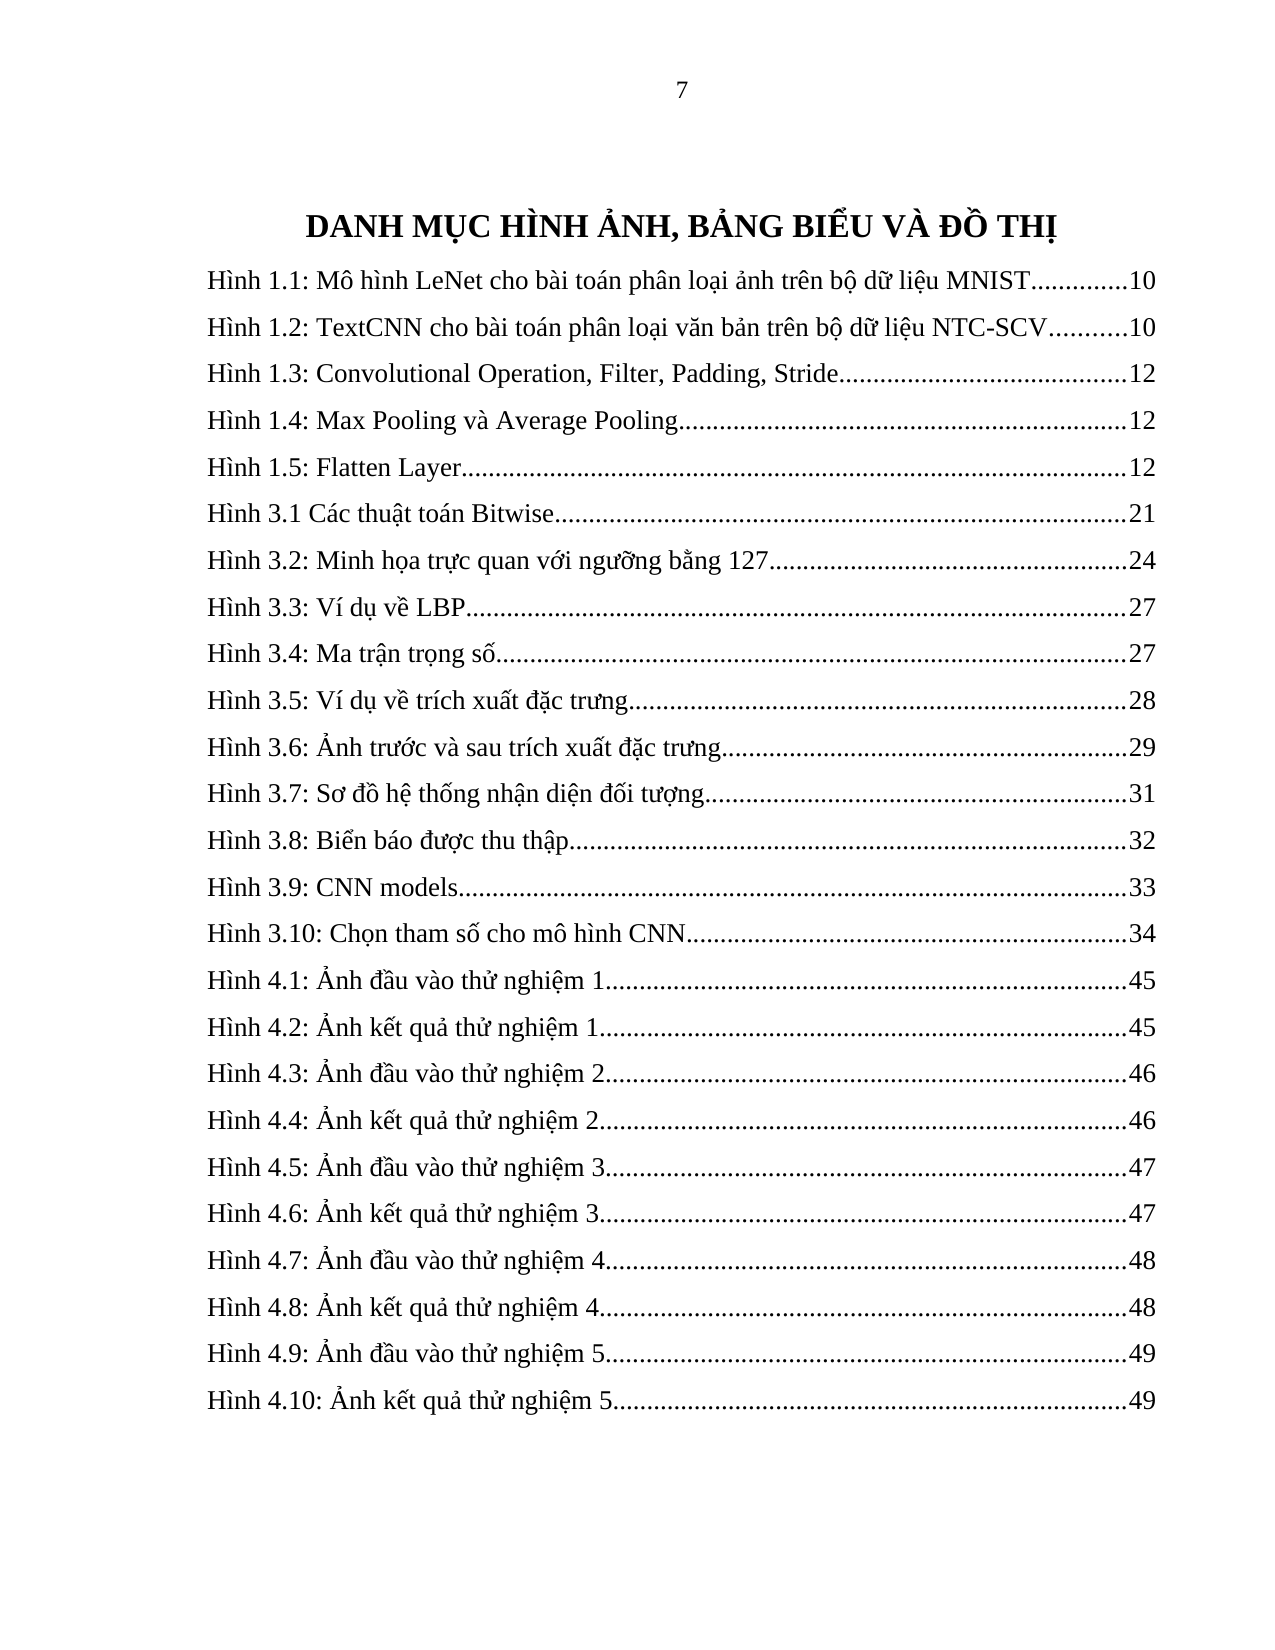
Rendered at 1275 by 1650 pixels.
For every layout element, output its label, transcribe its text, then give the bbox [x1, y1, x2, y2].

text Hình 1.5: Flatten Layer 12 [207, 451, 1157, 482]
text Hình 4.9: Ảnh đầu vào thử nghiệm 5 49 [207, 1338, 1157, 1369]
text Hình 3.10: Chọn tham số cho mô hình CNN 34 [207, 918, 1157, 949]
text Hình 3.7: Sơ đồ hệ thống nhận diện đối tượng 31 [207, 778, 1157, 809]
text Hình 4.6: Ảnh kết quả thử nghiệm 3 47 [207, 1198, 1157, 1229]
text Hình 3.2: Minh họa trực quan với ngưỡng bằng 127 24 [207, 544, 1157, 575]
subtitle DANH MỤC HÌNH ẢNH, BẢNG BIỂU VÀ ĐỒ THỊ [207, 207, 1157, 245]
text Hình 3.3: Ví dụ về LBP 27 [207, 591, 1157, 622]
text Hình 4.3: Ảnh đầu vào thử nghiệm 2 46 [207, 1058, 1157, 1089]
text Hình 4.10: Ảnh kết quả thử nghiệm 5 49 [207, 1384, 1157, 1415]
text Hình 3.4: Ma trận trọng số 27 [207, 638, 1157, 669]
text Hình 4.7: Ảnh đầu vào thử nghiệm 4 48 [207, 1244, 1157, 1275]
text Hình 4.8: Ảnh kết quả thử nghiệm 4 48 [207, 1291, 1157, 1322]
text Hình 3.1 Các thuật toán Bitwise 21 [207, 498, 1157, 529]
text Hình 4.2: Ảnh kết quả thử nghiệm 1 45 [207, 1011, 1157, 1042]
text Hình 1.2: TextCNN cho bài toán phân loại văn bản trên bộ dữ liệu NTC-SCV 10 [207, 311, 1157, 342]
text Hình 1.1: Mô hình LeNet cho bài toán phân loại ảnh trên bộ dữ liệu MNIST 10 [207, 264, 1157, 295]
text Hình 4.5: Ảnh đầu vào thử nghiệm 3 47 [207, 1151, 1157, 1182]
text Hình 3.8: Biển báo được thu thập 32 [207, 824, 1157, 855]
text Hình 3.5: Ví dụ về trích xuất đặc trưng 28 [207, 684, 1157, 715]
text Hình 3.6: Ảnh trước và sau trích xuất đặc trưng 29 [207, 731, 1157, 762]
text Hình 3.9: CNN models 33 [207, 871, 1157, 902]
text Hình 1.4: Max Pooling và Average Pooling 12 [207, 404, 1157, 435]
text Hình 4.1: Ảnh đầu vào thử nghiệm 1 45 [207, 964, 1157, 995]
text Hình 4.4: Ảnh kết quả thử nghiệm 2 46 [207, 1104, 1157, 1135]
text Hình 1.3: Convolutional Operation, Filter, Padding, Stride 12 [207, 358, 1157, 389]
